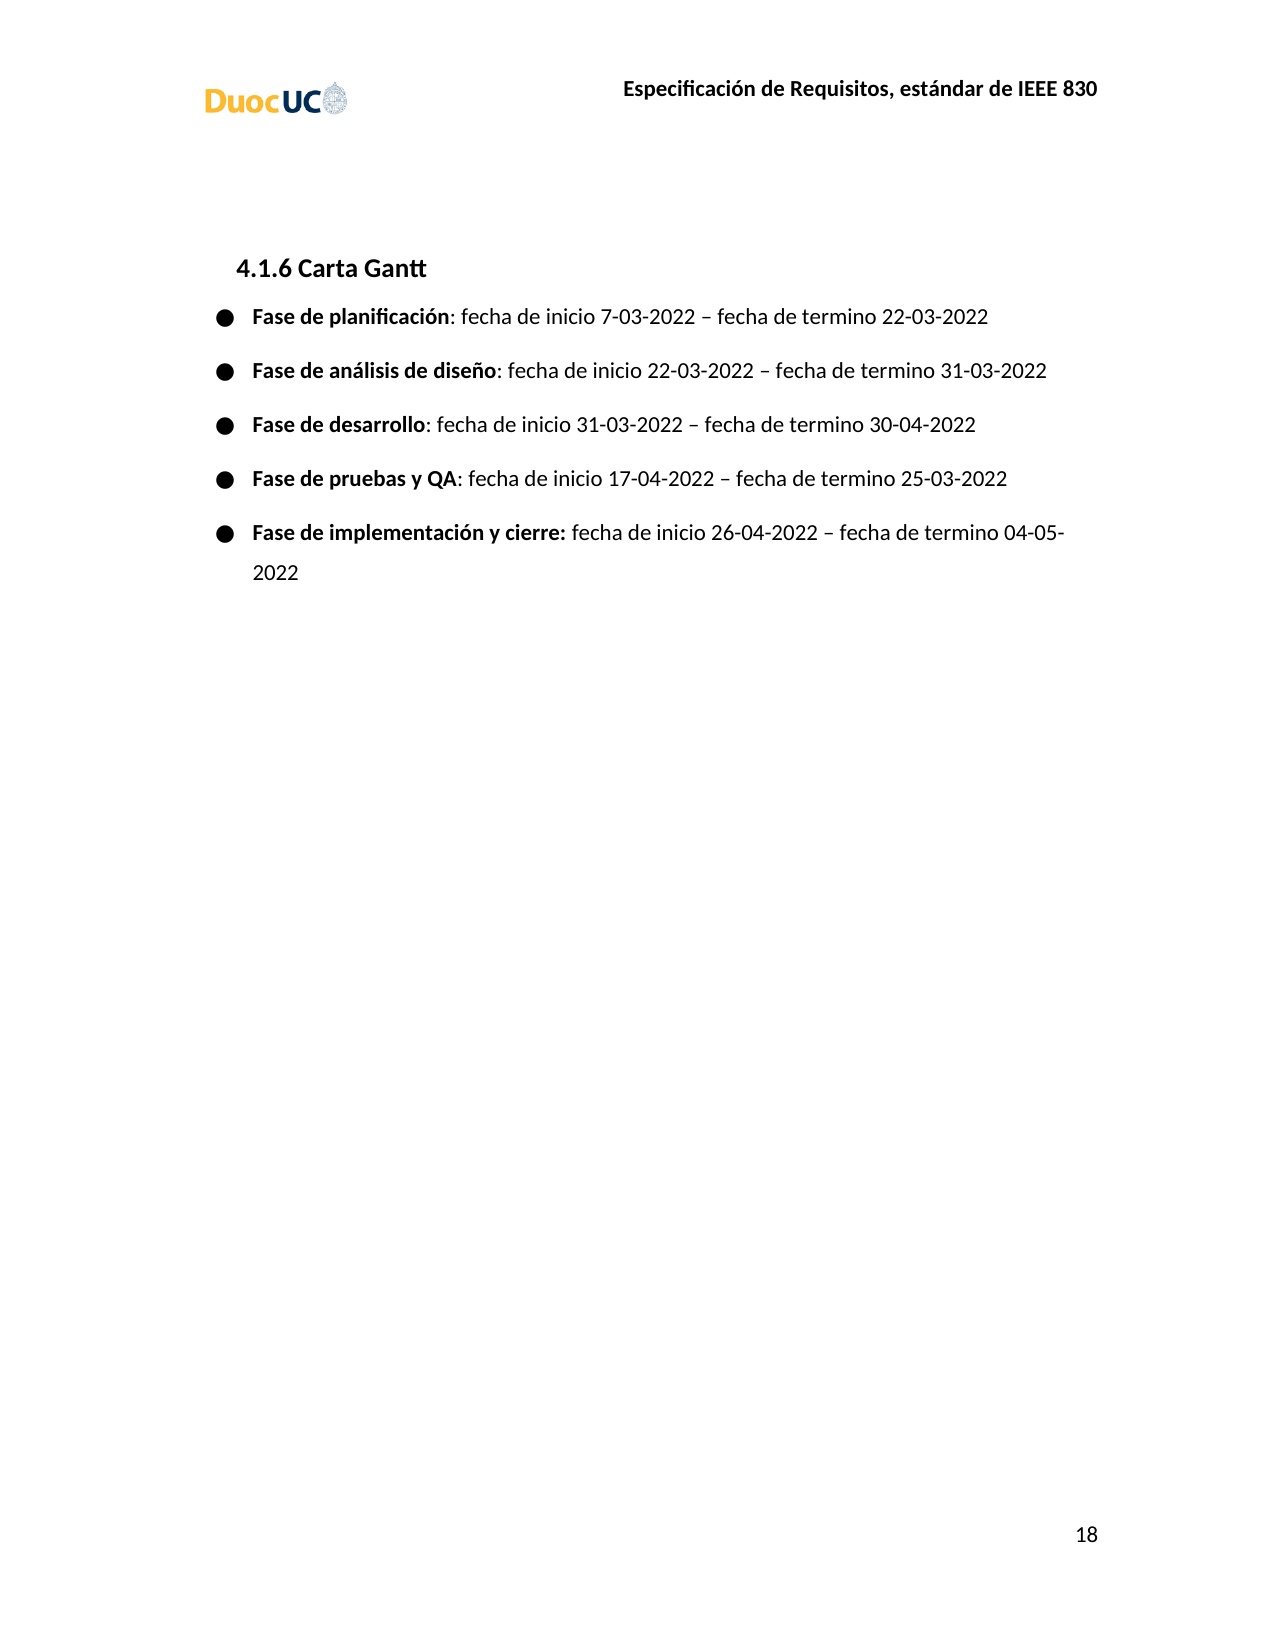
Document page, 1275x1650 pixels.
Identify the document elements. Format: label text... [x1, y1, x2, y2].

list Fase de pruebas y QA: fecha de inicio 17-04-2022 – fecha de termino 25-03-2022 [215, 452, 1098, 499]
subtitle 4.1.6 Carta Gantt [236, 251, 1098, 284]
list Fase de implementación y cierre: fecha de inicio 26-04-2022 – fecha de termino 04-05-2022 [215, 506, 1098, 586]
list Fase de desarrollo: fecha de inicio 31-03-2022 – fecha de termino 30-04-2022 [215, 398, 1098, 446]
list Fase de planificación: fecha de inicio 7-03-2022 – fecha de termino 22-03-2022 [215, 291, 1098, 338]
picture [198, 78, 352, 117]
list Fase de análisis de diseño: fecha de inicio 22-03-2022 – fecha de termino 31-03-2022 [215, 344, 1098, 392]
